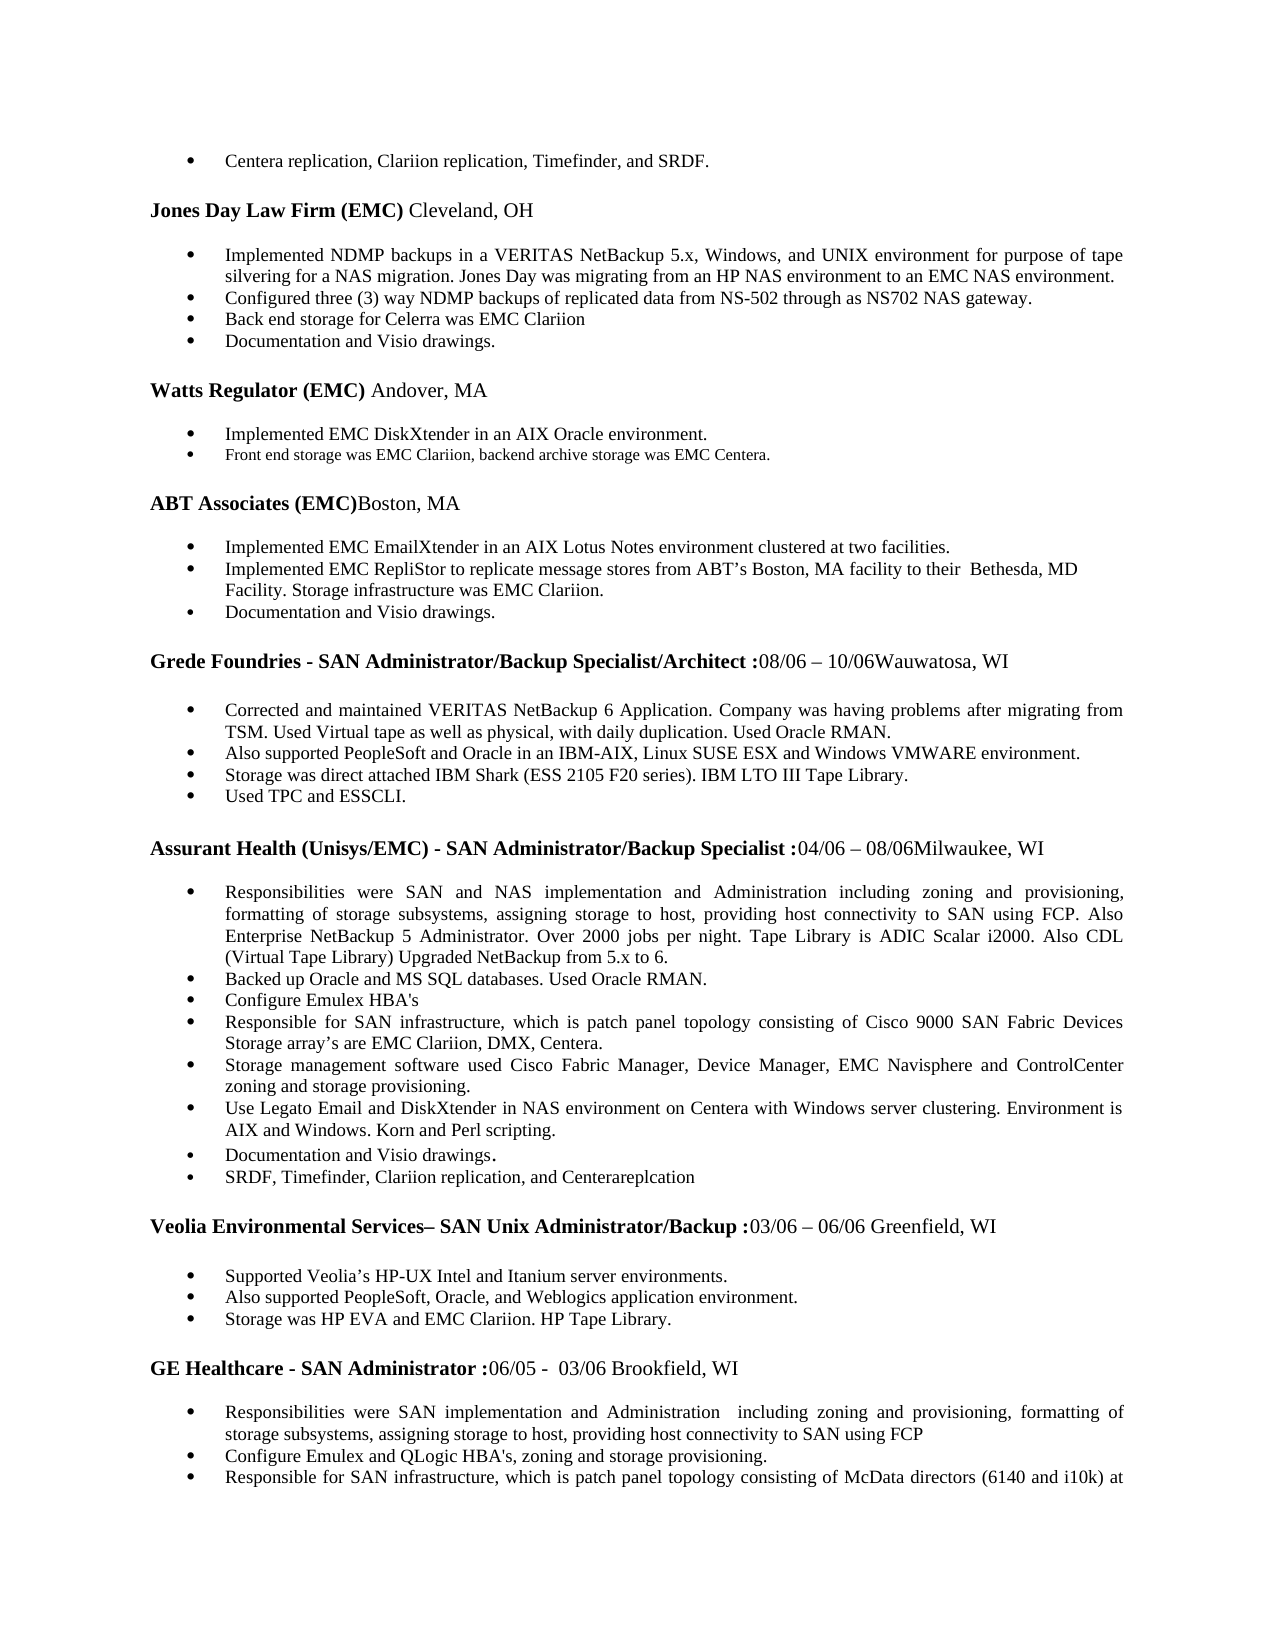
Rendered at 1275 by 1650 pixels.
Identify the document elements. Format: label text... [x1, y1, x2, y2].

list Documentation and Visio drawings. [187, 1140, 1125, 1166]
list Responsible for SAN infrastructure, which is patch panel topology consisting of Cisco 9000 SAN Fabric Devices Storage array’s are EMC Clariion, DMX, Centera. [187, 1011, 1125, 1054]
list Implemented NDMP backups in a VERITAS NetBackup 5.x, Windows, and UNIX environment for purpose of tape silvering for a NAS migration. Jones Day was migrating from an HP NAS environment to an EMC NAS environment. [187, 243, 1125, 287]
text Veolia Environmental Services– SAN Unix Administrator/Backup :03/06 – 06/06 Greenfield, WI [150, 1214, 1125, 1238]
text Facility. Storage infrastructure was EMC Clariion. [150, 579, 1125, 601]
text Jones Day Law Firm (EMC) Cleveland, OH [150, 198, 1125, 222]
list Corrected and maintained VERITAS NetBackup 6 Application. Company was having problems after migrating from TSM. Used Virtual tape as well as physical, with daily duplication. Used Oracle RMAN. [187, 699, 1125, 742]
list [187, 1466, 1125, 1488]
list Supported Veolia’s HP-UX Intel and Itanium server environments. [187, 1265, 1125, 1286]
list Back end storage for Celerra was EMC Clariion [187, 308, 1125, 330]
list Implemented EMC EmailXtender in an AIX Lotus Notes environment clustered at two facilities. [187, 536, 1125, 558]
list Centera replication, Clariion replication, Timefinder, and SRDF. [187, 150, 1125, 172]
text Grede Foundries - SAN Administrator/Backup Specialist/Architect :08/06 – 10/06Wauwatosa, WI [150, 649, 1125, 673]
list Implemented EMC DiskXtender in an AIX Oracle environment. [187, 423, 1125, 445]
list Implemented EMC RepliStor to replicate message stores from ABT’s , facility to their [187, 558, 1125, 579]
list Backed up Oracle and MS SQL databases. Used Oracle RMAN. [187, 968, 1125, 989]
list Documentation and Visio drawings. [187, 601, 1125, 622]
list Storage was direct attached IBM Shark (ESS 2105 F20 series). IBM LTO III Tape Library. [187, 764, 1125, 785]
text ABT Associates (EMC)Boston, MA [150, 491, 1125, 514]
list Documentation and Visio drawings. [187, 330, 1125, 351]
text GE Healthcare - SAN Administrator :06/05 - 03/06 Brookfield, WI [150, 1356, 1125, 1380]
list Configure Emulex and QLogic HBA's, zoning and storage provisioning. [187, 1444, 1125, 1466]
text Watts Regulator (EMC) Andover, MA [150, 378, 1125, 402]
list Configured three (3) way NDMP backups of replicated data from NS-502 through as NS702 NAS gateway. [187, 287, 1125, 308]
text Assurant Health (Unisys/EMC) - SAN Administrator/Backup Specialist :04/06 – 08/06Milwaukee, WI [150, 836, 1125, 860]
list Also supported PeopleSoft, Oracle, and Weblogics application environment. [187, 1286, 1125, 1308]
list Responsibilities were SAN and NAS implementation and Administration including zoning and provisioning, formatting of storage subsystems, assigning storage to host, providing host connectivity to SAN using FCP. Also NetBackup 5 Administrator. Over 2000 jobs per night. Tape Library is ADIC Scalar i2000. Also CDL (Virtual Tape Library) Upgraded NetBackup from 5.x to 6. [187, 881, 1125, 968]
list Also supported PeopleSoft and Oracle in an IBM-AIX, Linux SUSE ESX and Windows VMWARE environment. [187, 742, 1125, 764]
list Configure Emulex HBA's [187, 989, 1125, 1011]
list Responsibilities were SAN implementation and Administration including zoning and provisioning, formatting of storage subsystems, assigning storage to host, providing host connectivity to SAN using FCP [187, 1401, 1125, 1444]
list Used TPC and ESSCLI. [187, 785, 1125, 807]
list Front end storage was EMC Clariion, backend archive storage was EMC Centera. [187, 445, 1125, 464]
list SRDF, Timefinder, Clariion replication, and Centerareplcation [187, 1166, 1125, 1188]
list Storage management software used Cisco Fabric Manager, Device Manager, EMC Navisphere and zoning and storage provisioning. [187, 1054, 1125, 1097]
list Storage was HP EVA and EMC Clariion. HP Tape Library. [187, 1308, 1125, 1329]
list Use Legato Email and DiskXtender in NAS environment on Centera with Windows server clustering. Environment is AIX and Windows. Korn and Perl scripting. [187, 1097, 1125, 1140]
